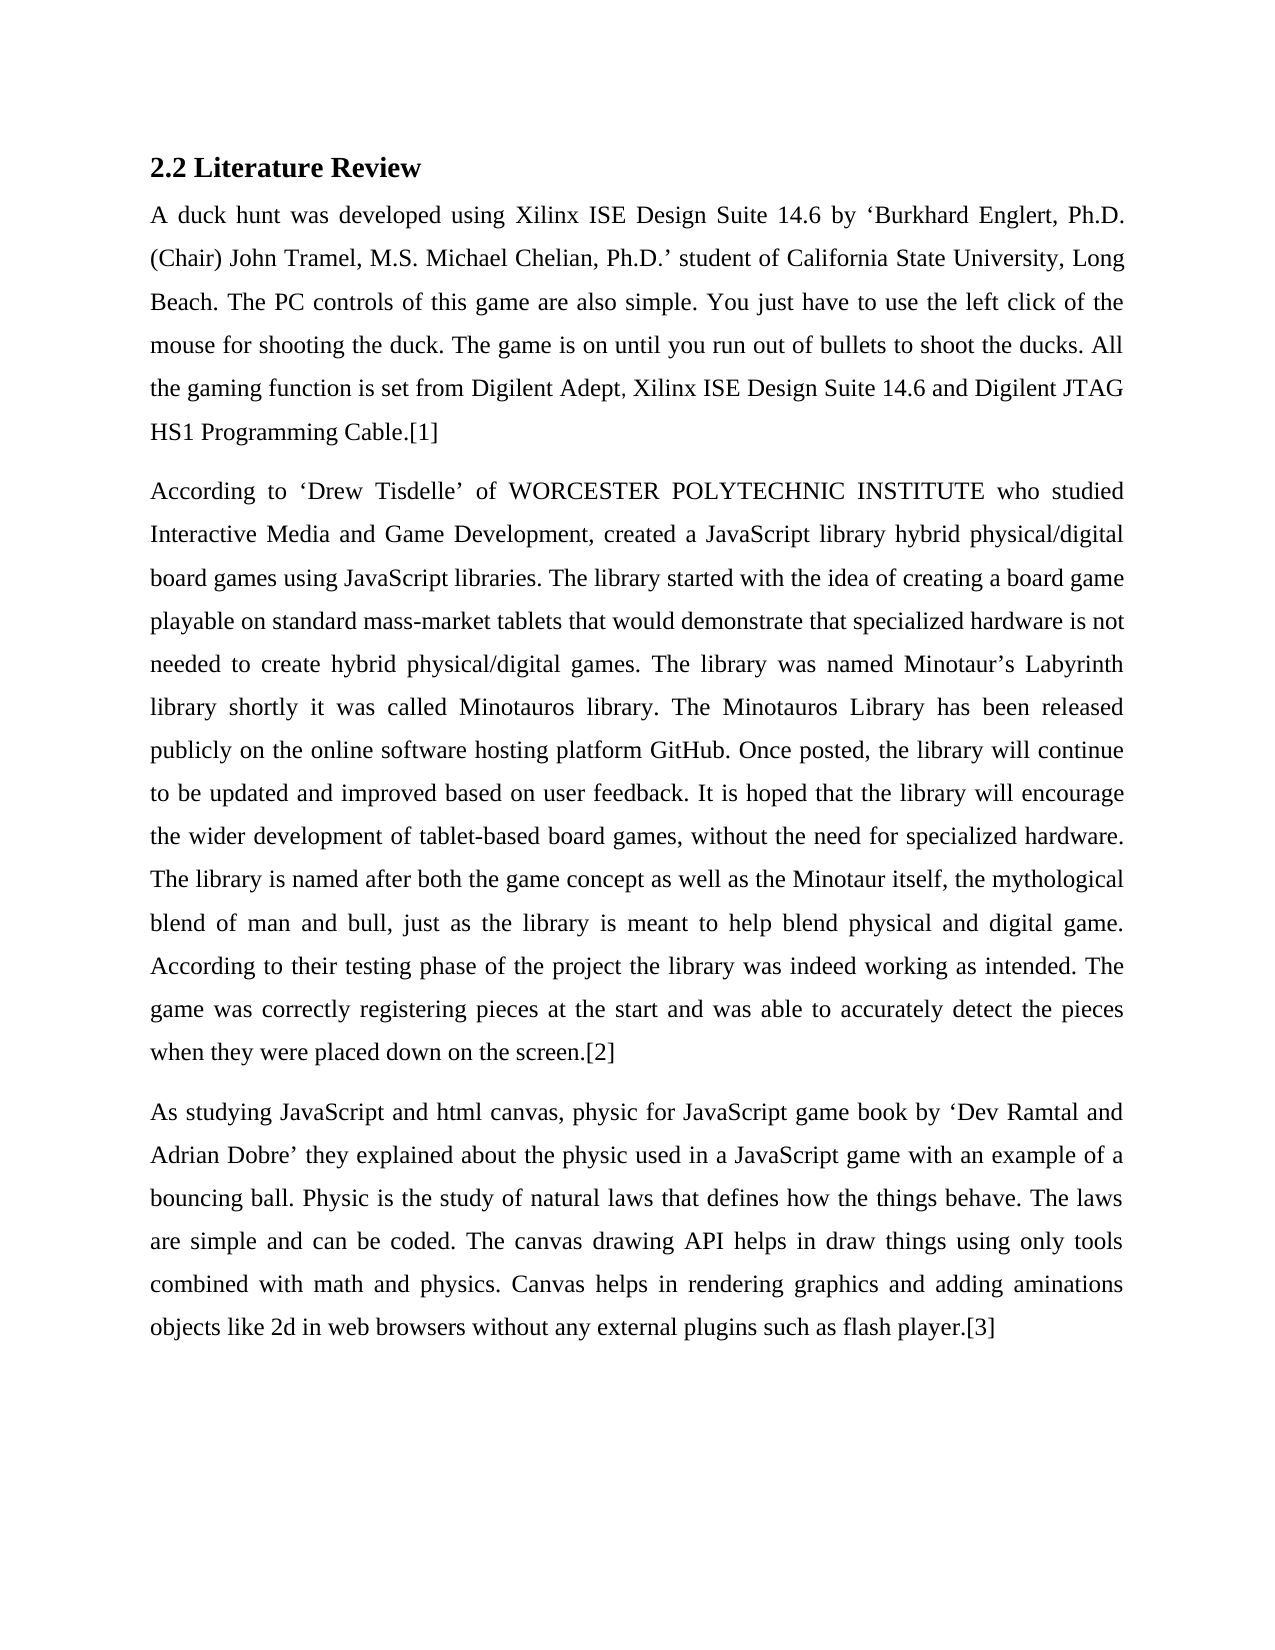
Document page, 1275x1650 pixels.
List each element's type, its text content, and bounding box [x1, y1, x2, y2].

subtitle 2.2 Literature Review [150, 150, 1125, 183]
text A duck hunt was developed using Xilinx ISE Design Suite 14.6 by ‘Burkhard Englert, Ph.D. (Chair) John Tramel, M.S. Michael Chelian, Ph.D.’ student of California State University, Long Beach. The PC controls of this game are also simple. You just have to use the left click of the mouse for shooting the duck. The game is on until you run out of bullets to shoot the ducks. All the gaming function is set from Digilent Adept, Xilinx ISE Design Suite 14.6 and Digilent JTAG HS1 Programming Cable.[1] [150, 200, 1125, 330]
text According to ‘Drew Tisdelle’ of WORCESTER POLYTECHNIC INSTITUTE who studied Interactive Media and Game Development, created a JavaScript library hybrid physical/digital board games using JavaScript libraries. The library started with the idea of creating a board game playable on standard mass-market tablets that would demonstrate that specialized hardware is not needed to create hybrid physical/digital games. The library was named Minotaur’s Labyrinth library shortly it was called Minotauros library. The Minotauros Library has been released publicly on the online software hosting platform GitHub. Once posted, the library will continue to be updated and improved based on user feedback. It is hoped that the library will encourage the wider development of tablet-based board games, without the need for specialized hardware. The library is named after both the game concept as well as the Minotaur itself, the mythological blend of man and bull, just as the library is meant to help blend physical and digital game. According to their testing phase of the project the library was indeed working as intended. The game was correctly registering pieces at the start and was able to accurately detect the pieces when they were placed down on the screen.[2] [150, 476, 1125, 1066]
text As studying JavaScript and html canvas, physic for JavaScript game book by ‘Dev Ramtal and Adrian Dobre’ they explained about the physic used in a JavaScript game with an example of a bouncing ball. Physic is the study of natural laws that defines how the things behave. The laws are simple and can be coded. The canvas drawing API helps in draw things using only tools combined with math and physics. Canvas helps in rendering graphics and adding aminations objects like 2d in web browsers without any external plugins such as flash player.[3] [150, 1097, 1125, 1341]
text A duck hunt was developed using Xilinx ISE Design Suite 14.6 by ‘Burkhard Englert, Ph.D. (Chair) John Tramel, M.S. Michael Chelian, Ph.D.’ student of California State University, Long Beach. The PC controls of this game are also simple. You just have to use the left click of the mouse for shooting the duck. The game is on until you run out of bullets to shoot the ducks. All the gaming function is set from Digilent Adept, Xilinx ISE Design Suite 14.6 and Digilent JTAG HS1 Programming Cable.[1] [150, 359, 1125, 445]
